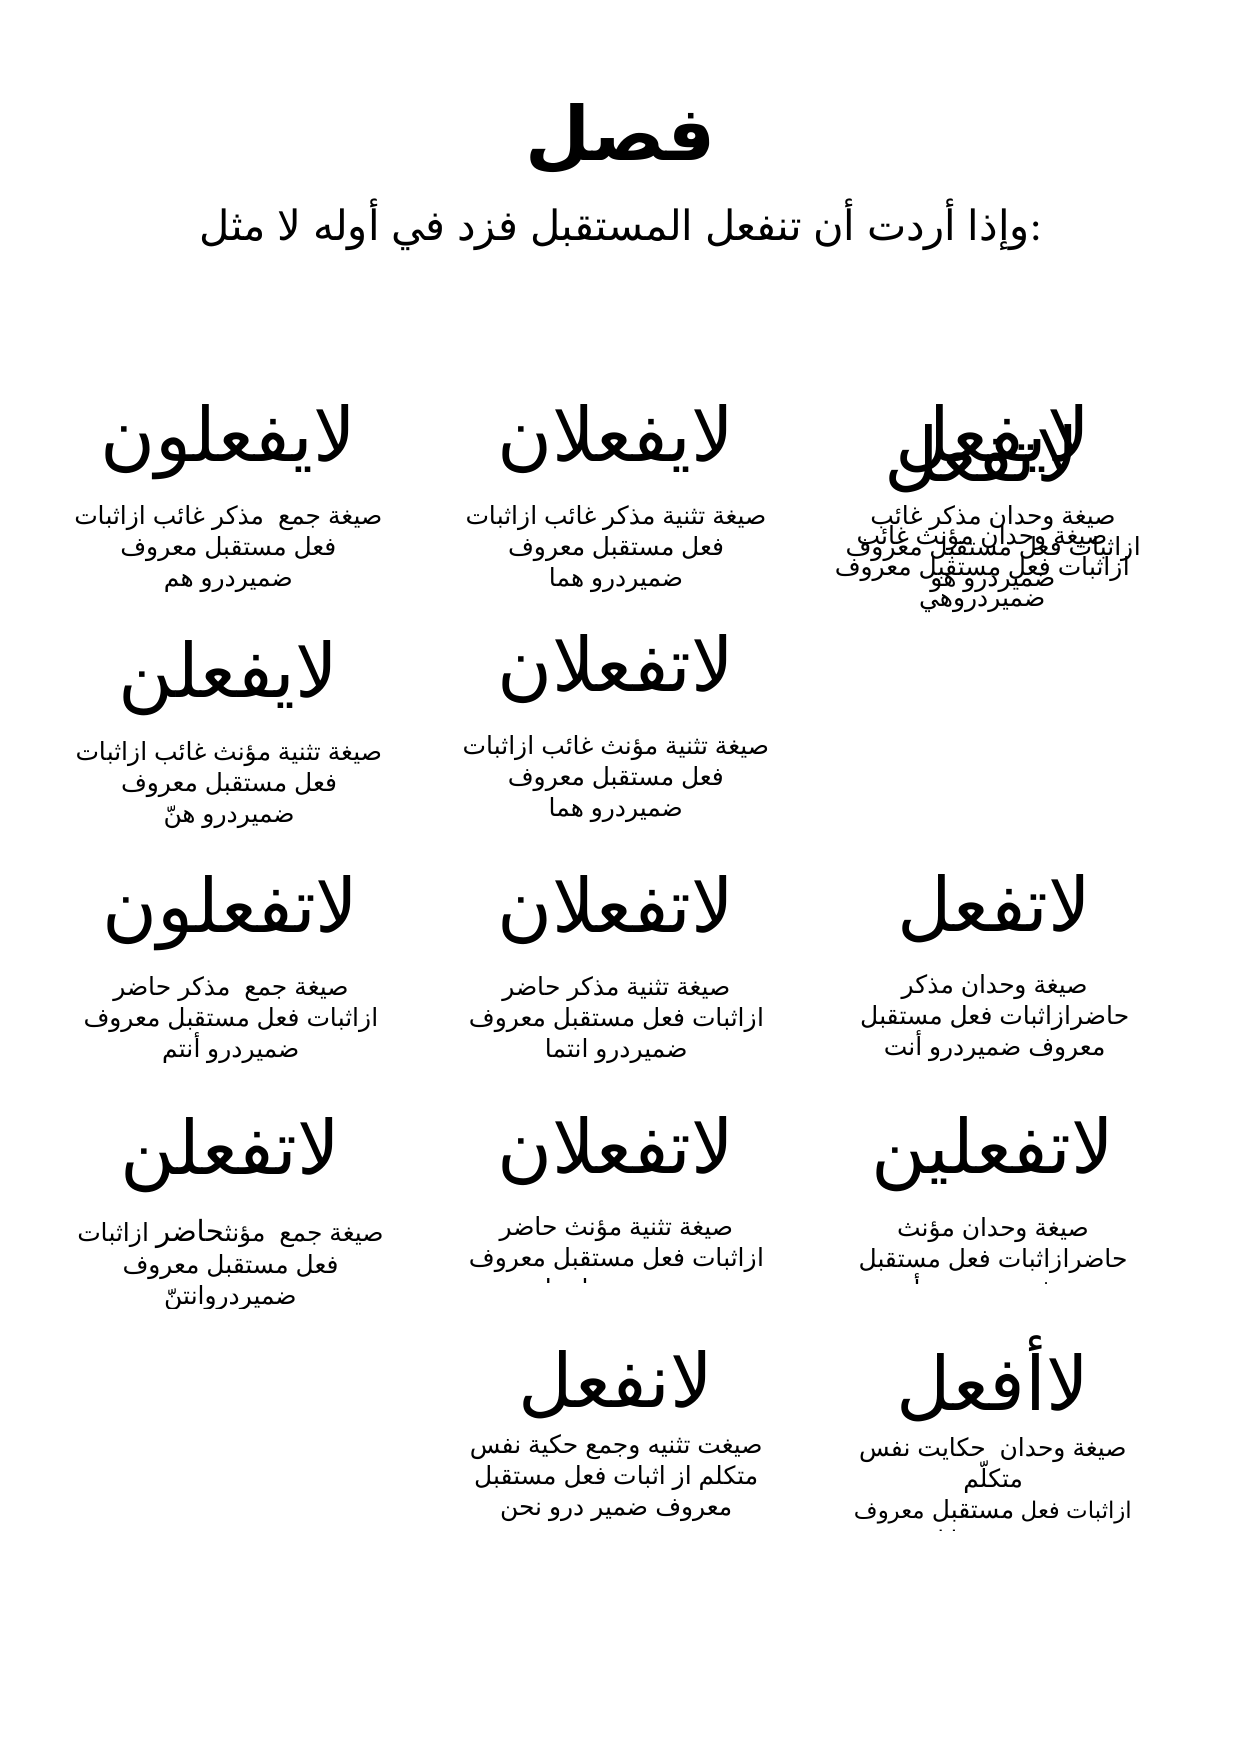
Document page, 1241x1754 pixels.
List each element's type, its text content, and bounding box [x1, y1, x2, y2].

text فصل [29, 90, 1211, 176]
text وإذا أردت أن تنفعل المستقبل فزد في أوله لا مثل: [29, 200, 1211, 251]
